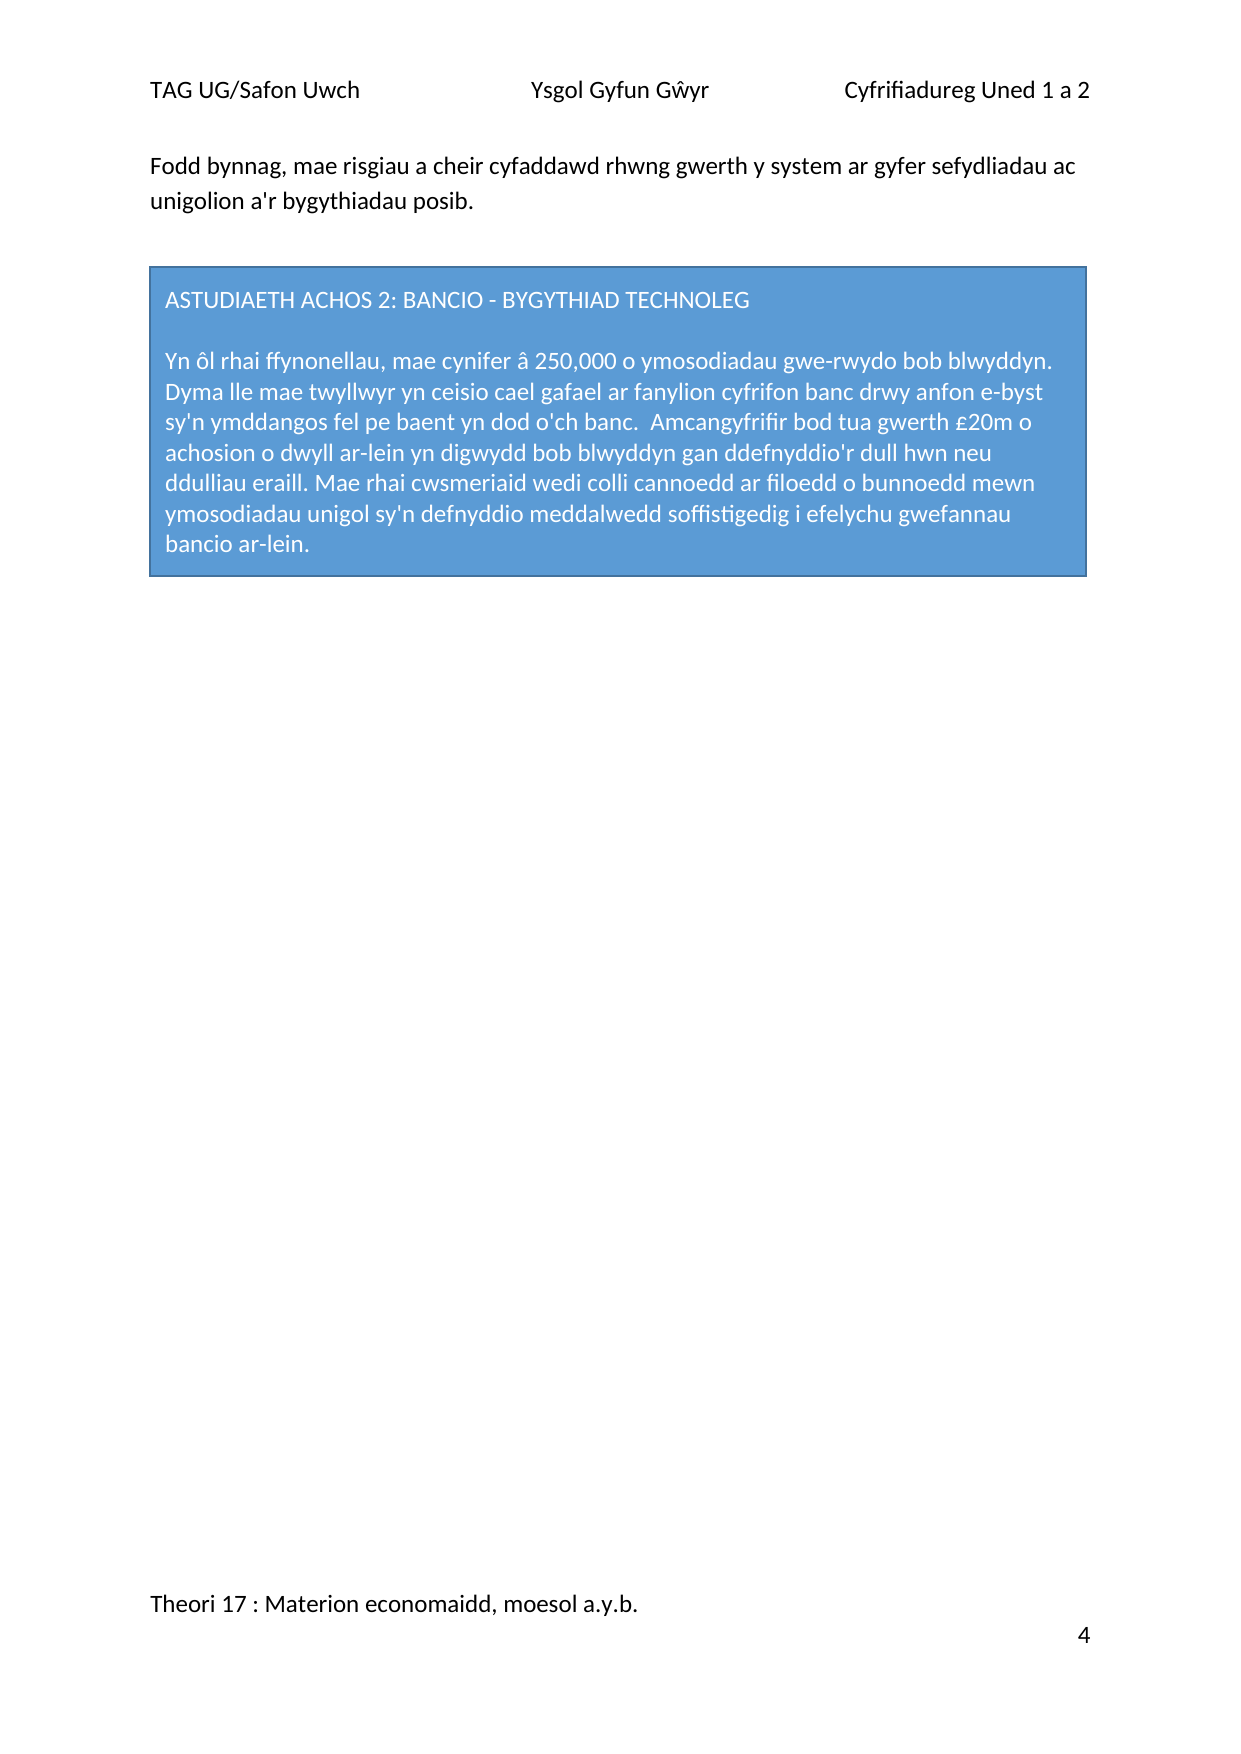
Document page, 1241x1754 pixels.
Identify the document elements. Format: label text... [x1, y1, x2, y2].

text Fodd bynnag, mae risgiau a cheir cyfaddawd rhwng gwerth y system ar gyfer sefydliadau ac unigolion a'r bygythiadau posib. [150, 150, 1090, 216]
